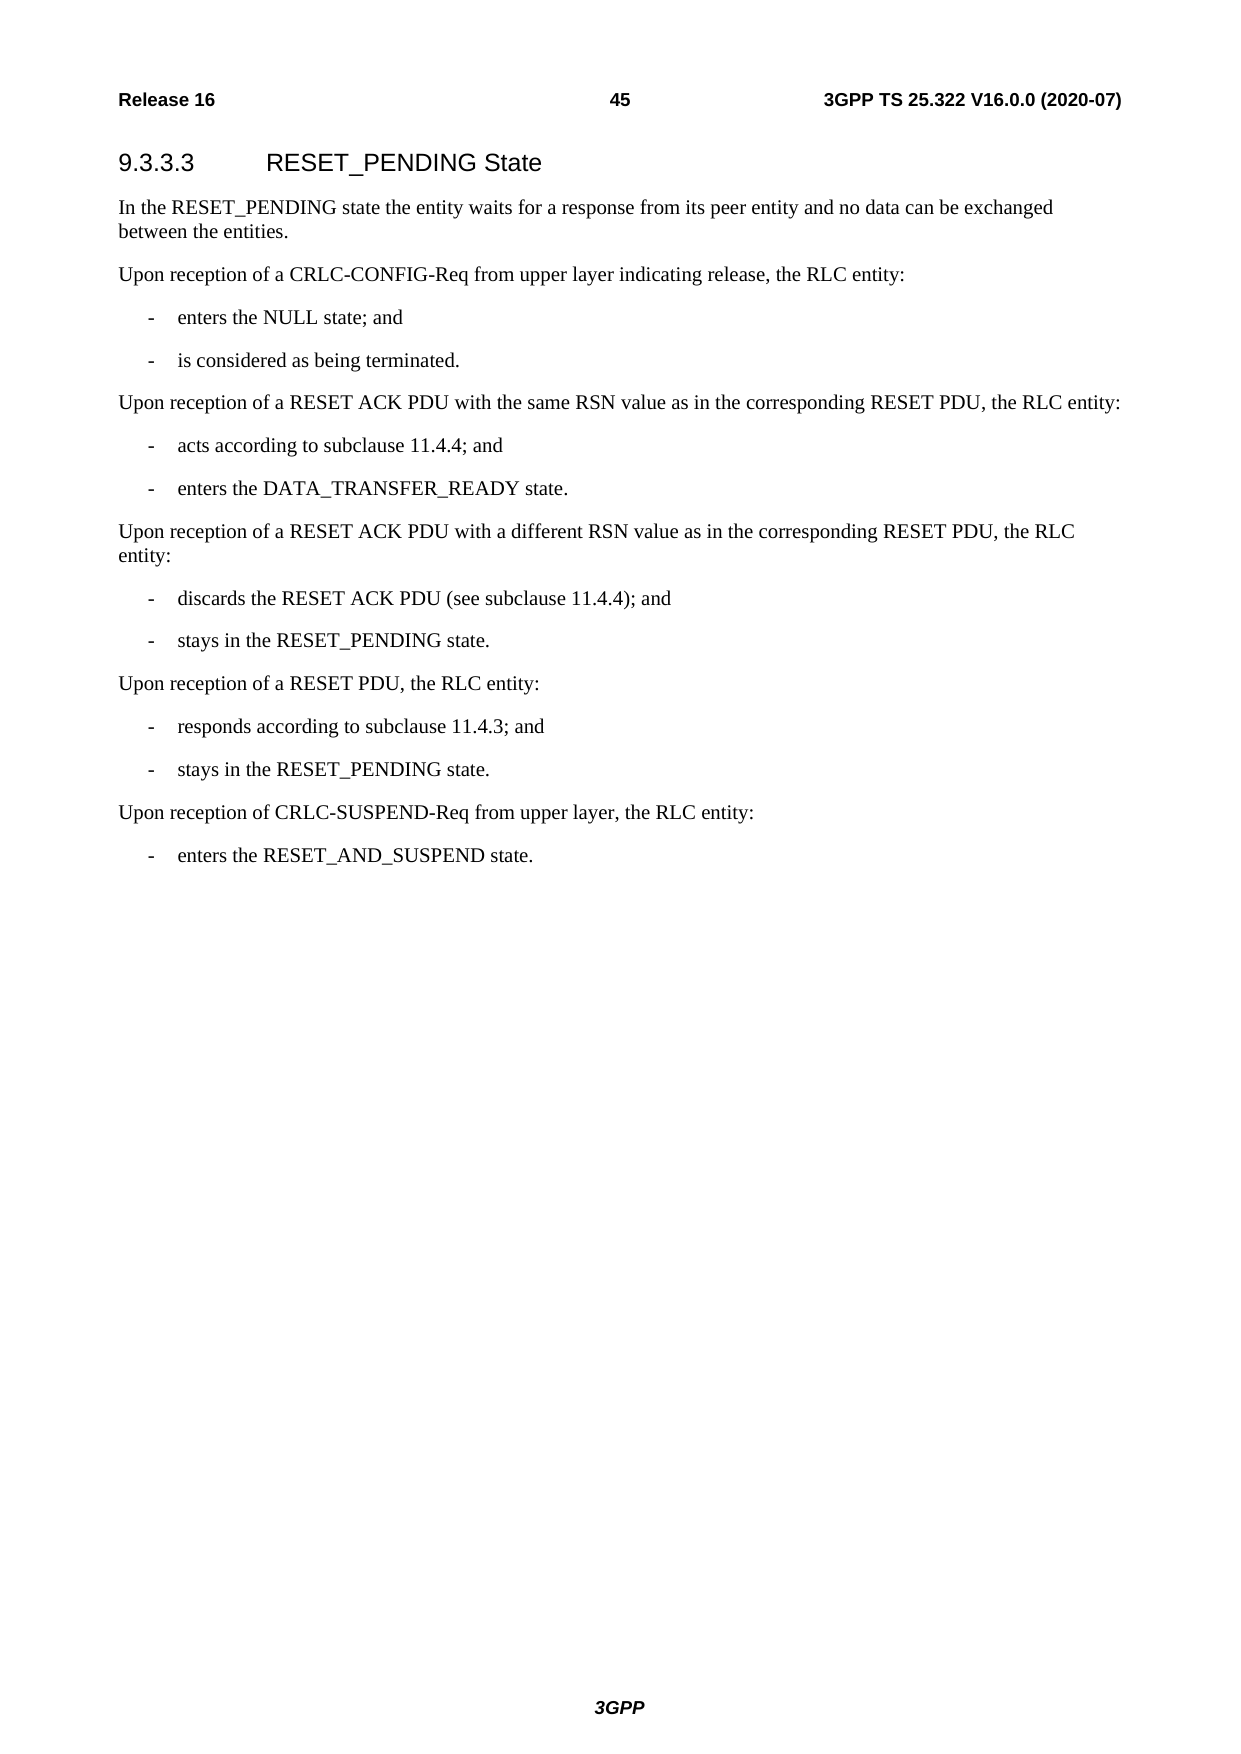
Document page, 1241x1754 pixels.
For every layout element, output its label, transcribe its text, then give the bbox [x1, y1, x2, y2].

text - enters the RESET_AND_SUSPEND state. [148, 842, 1122, 867]
text Upon reception of a RESET PDU, the RLC entity: [118, 671, 1122, 695]
text Upon reception of a RESET ACK PDU with the same RSN value as in the corresponding RESET PDU, the RLC entity: [118, 390, 1122, 414]
text - is considered as being terminated. [148, 347, 1122, 372]
text In the RESET_PENDING state the entity waits for a response from its peer entity and no data can be exchanged between the entities. [118, 195, 1122, 243]
text Upon reception of a RESET ACK PDU with a different RSN value as in the corresponding RESET PDU, the RLC entity: [118, 519, 1122, 567]
text Upon reception of a CRLC-CONFIG-Req from upper layer indicating release, the RLC entity: [118, 262, 1122, 286]
text Upon reception of CRLC-SUSPEND-Req from upper layer, the RLC entity: [118, 800, 1122, 824]
text - acts according to subclause 11.4.4; and [148, 433, 1122, 457]
text - stays in the RESET_PENDING state. [148, 757, 1122, 781]
text - discards the RESET ACK PDU (see subclause 11.4.4); and [148, 586, 1122, 610]
subtitle 9.3.3.3 RESET_PENDING State [118, 147, 1122, 176]
text - stays in the RESET_PENDING state. [148, 628, 1122, 652]
text - enters the DATA_TRANSFER_READY state. [148, 476, 1122, 500]
text - enters the NULL state; and [148, 305, 1122, 329]
text - responds according to subclause 11.4.3; and [148, 714, 1122, 738]
